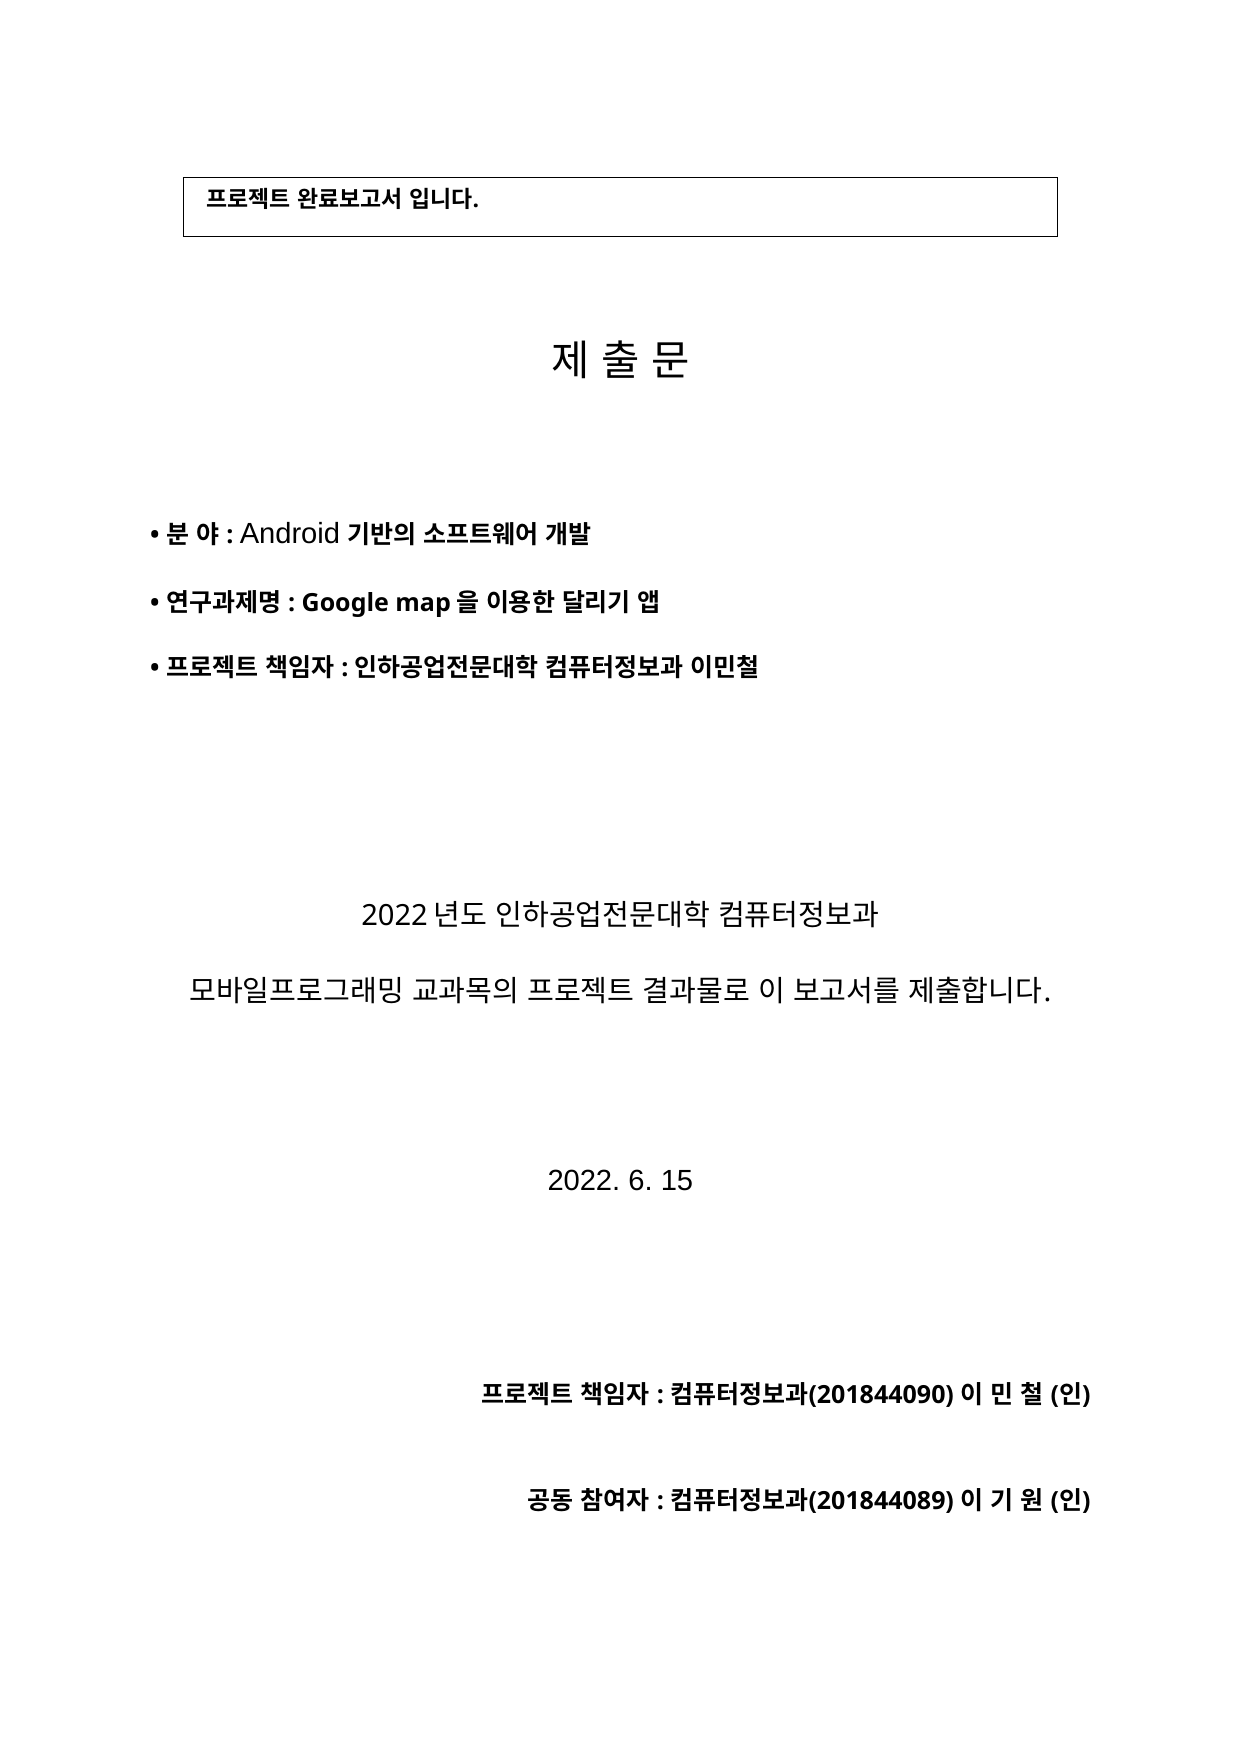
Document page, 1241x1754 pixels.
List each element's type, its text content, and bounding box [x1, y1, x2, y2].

text • 연구과제명 : Google map을 이용한 달리기 앱 [150, 583, 1090, 619]
text 2022년도 인하공업전문대학 컴퓨터정보과 [150, 891, 1090, 934]
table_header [184, 178, 1057, 236]
text 프로젝트 책임자 : 컴퓨터정보과(201844090) 이 민 철 (인) [150, 1375, 1090, 1411]
text 공동 참여자 : 컴퓨터정보과(201844089) 이 기 원 (인) [150, 1480, 1090, 1516]
text 모바일프로그래밍 교과목의 프로젝트 결과물로 이 보고서를 제출합니다. [150, 968, 1090, 1010]
text 2022. 6. 15 [150, 1163, 1090, 1196]
text 제 출 문 [150, 327, 1090, 388]
text • 프로젝트 책임자 : 인하공업전문대학 컴퓨터정보과 이민철 [150, 648, 1090, 684]
text • 분 야 : Android 기반의 소프트웨어 개발 [150, 515, 1090, 551]
